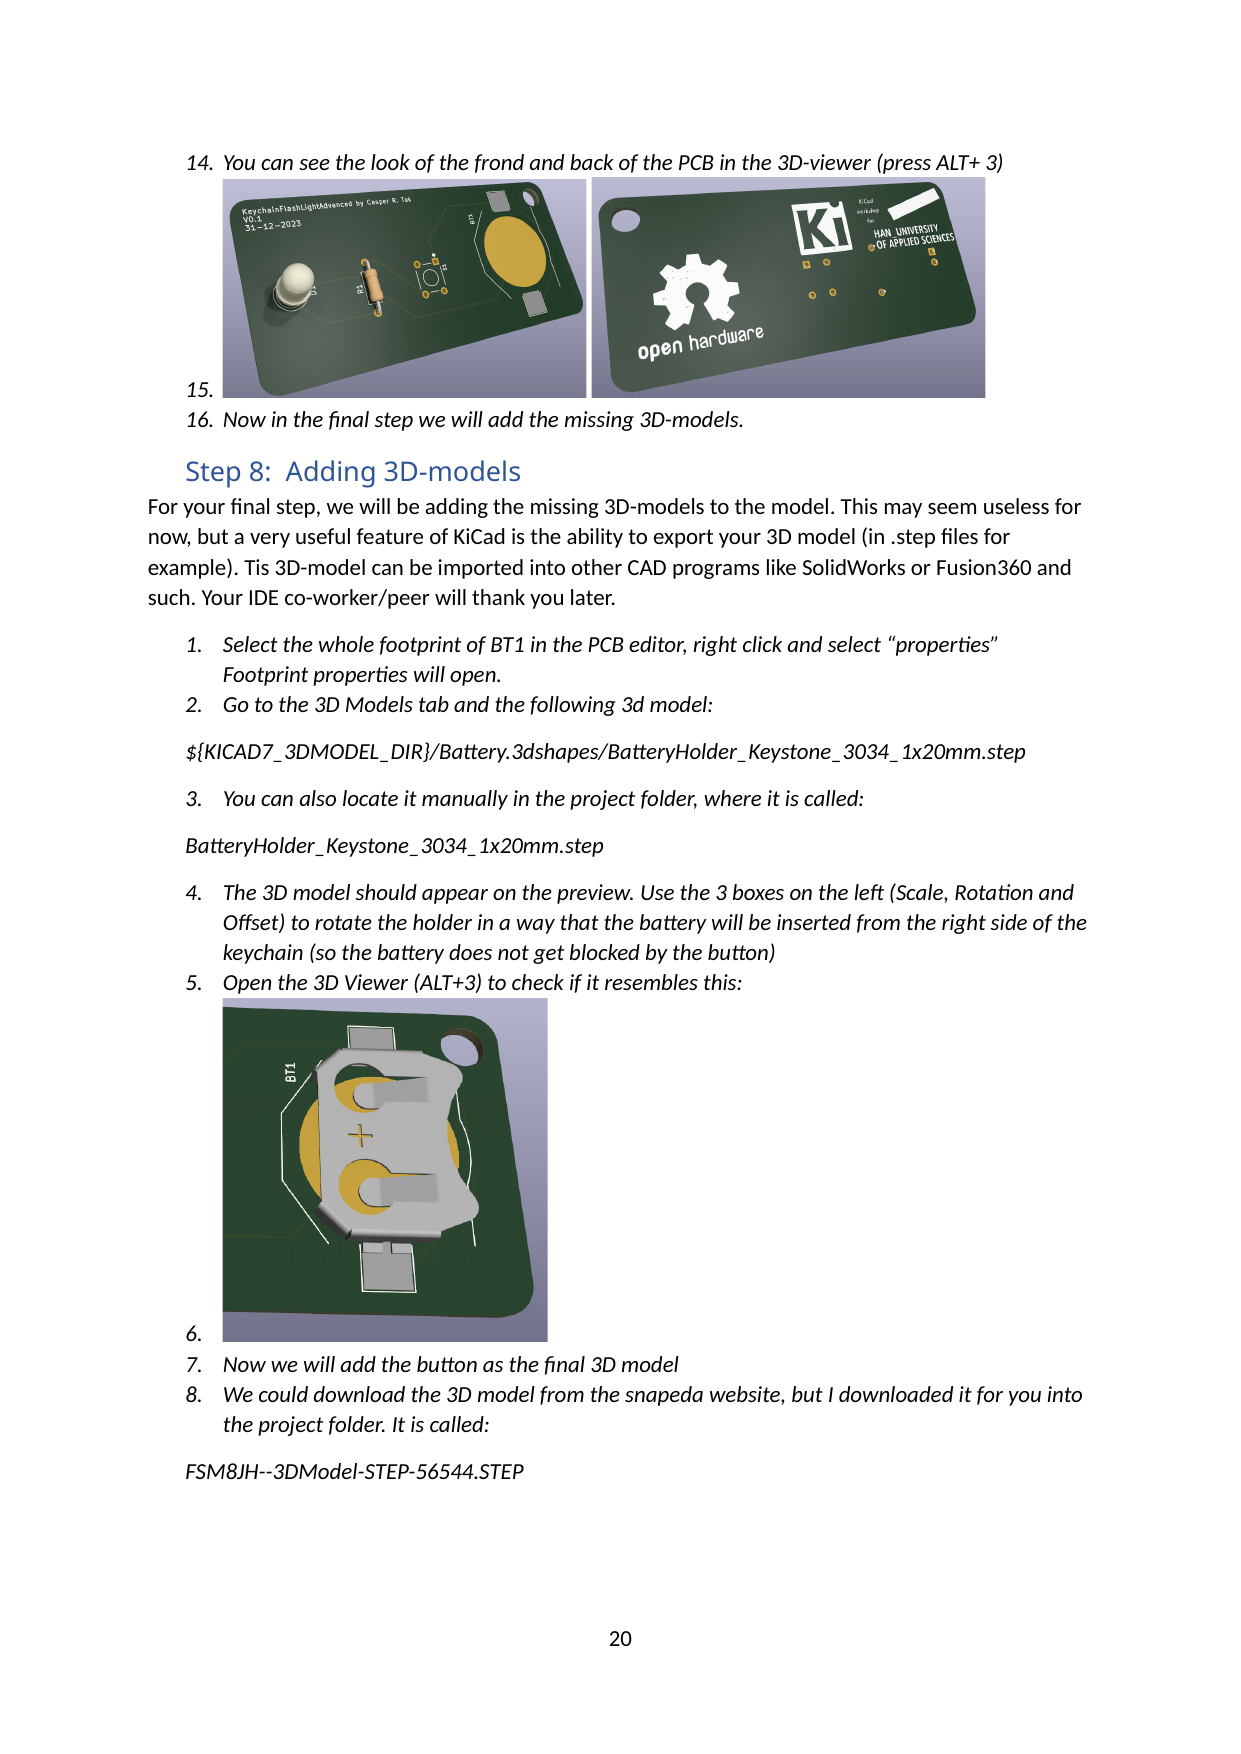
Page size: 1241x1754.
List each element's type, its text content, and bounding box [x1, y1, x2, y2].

list Now we will add the button as the final 3D model [185, 1350, 1093, 1378]
text BatteryHolder_Keystone_3034_1x20mm.step [185, 831, 1093, 859]
list You can see the look of the frond and back of the PCB in the 3D-viewer (press ALT+ 3) [185, 148, 1093, 176]
subtitle Step 8: Adding 3D-models [185, 452, 1093, 489]
list Select the whole footprint of BT1 in the PCB editor, right click and select “properties” Footprint properties will open. [185, 630, 1093, 688]
text ${KICAD7_3DMODEL_DIR}/Battery.3dshapes/BatteryHolder_Keystone_3034_1x20mm.step [185, 737, 1093, 765]
list You can also locate it manually in the project folder, where it is called: [185, 784, 1093, 812]
picture [222, 998, 548, 1342]
list Go to the 3D Models tab and the following 3d model: [185, 690, 1093, 718]
list Open the 3D Viewer (ALT+3) to check if it resembles this: [185, 968, 1093, 996]
list Now in the final step we will add the missing 3D-models. [185, 406, 1093, 433]
list The 3D model should appear on the preview. Use the 3 boxes on the left (Scale, Rotation and Offset) to rotate the holder in a way that the battery will be inserted from the right side of the keychain (so the battery does not get blocked by the button) [185, 878, 1093, 966]
text For your final step, we will be adding the missing 3D-models to the model. This may seem useless for now, but a very useful feature of KiCad is the ability to export your 3D model (in .step files for example). Tis 3D-model can be imported into other CAD programs like SolidWorks or Fusion360 and such. Your IDE co-worker/peer will thank you later. [148, 492, 1093, 611]
text FSM8JH--3DModel-STEP-56544.STEP [185, 1457, 1093, 1485]
picture [222, 179, 587, 398]
picture [591, 177, 986, 398]
list We could download the 3D model from the snapeda website, but I downloaded it for you into the project folder. It is called: [185, 1380, 1093, 1438]
